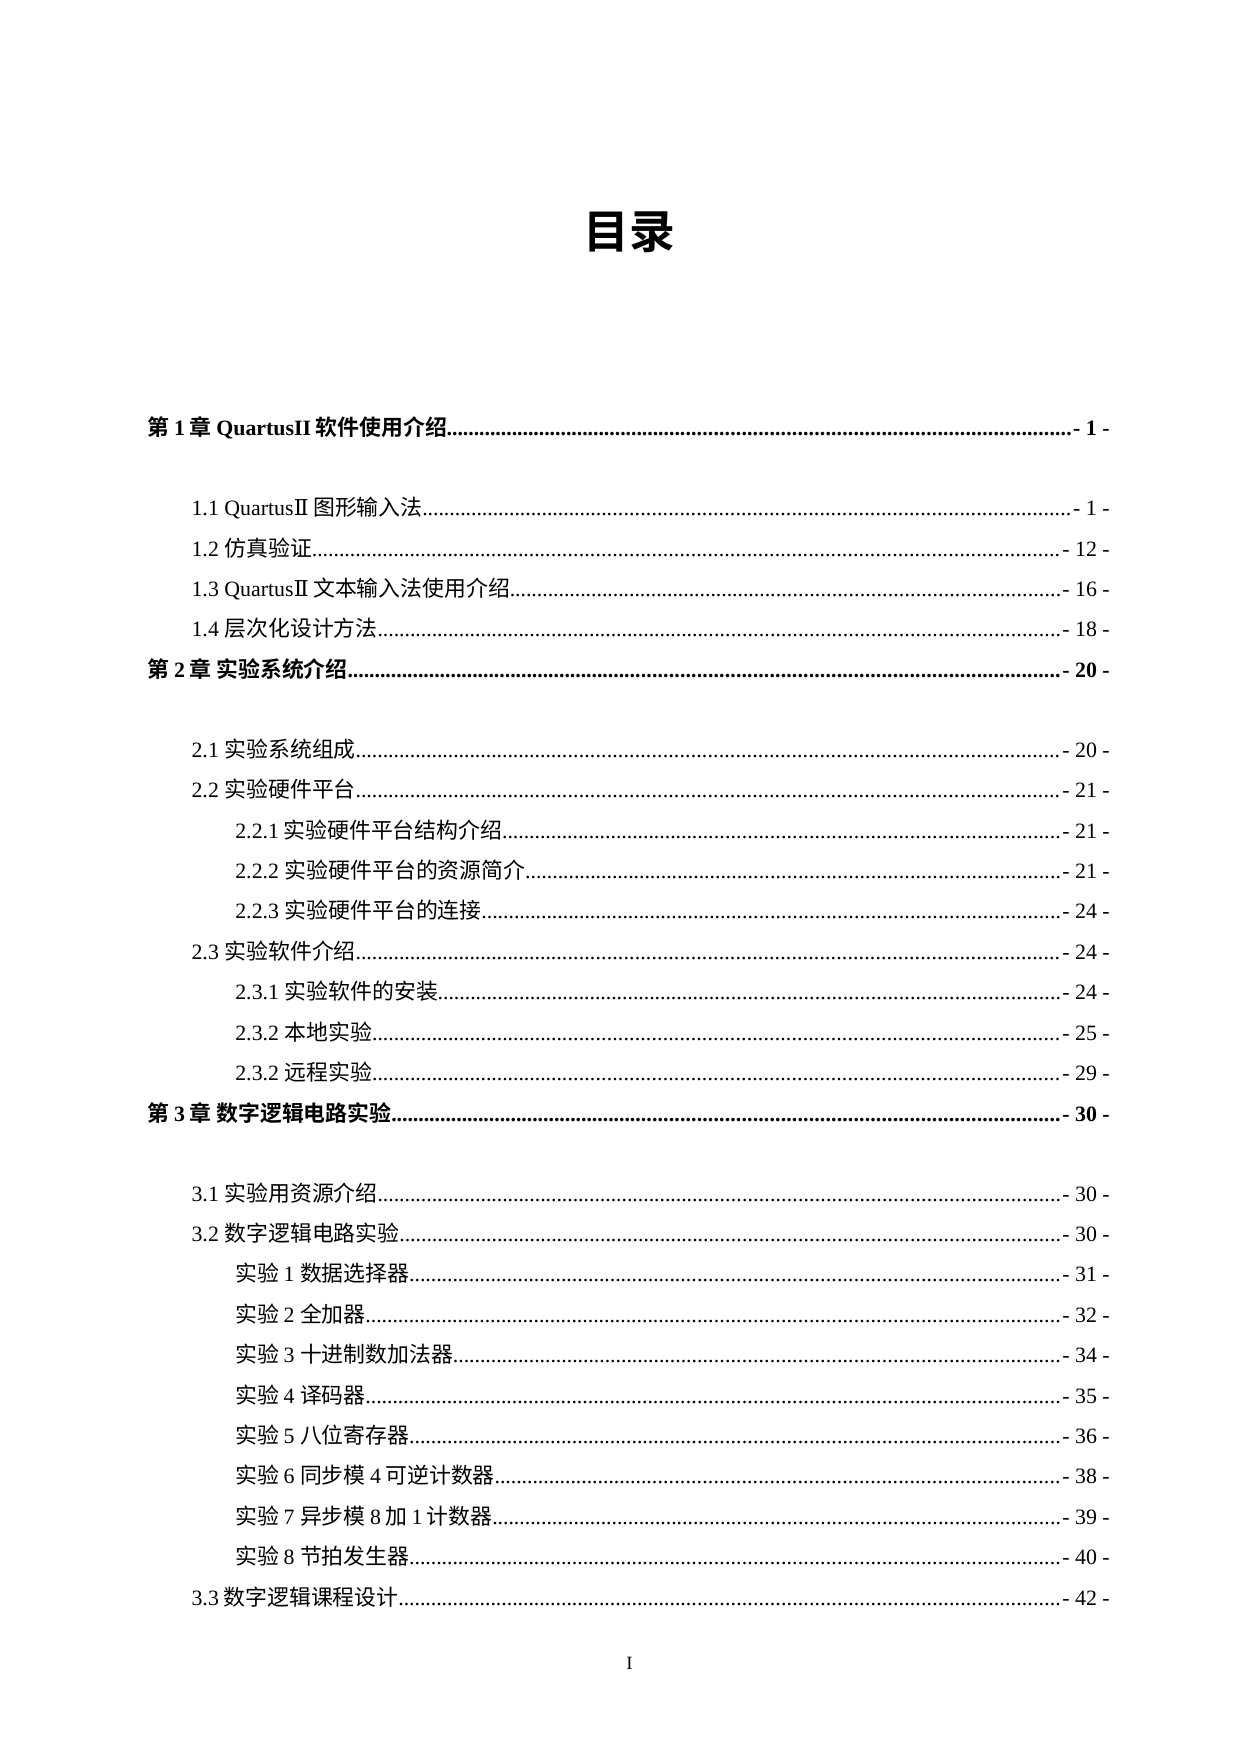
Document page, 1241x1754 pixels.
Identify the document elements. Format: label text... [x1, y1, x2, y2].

text 2.3.2 本地实验 - 25 - [235, 1014, 1110, 1047]
text 2.2.3 实验硬件平台的连接 - 24 - [235, 893, 1110, 926]
text 目录 [148, 179, 1110, 277]
text 2.3.1 实验软件的安装 - 24 - [235, 974, 1110, 1006]
text 实验2 全加器 - 32 - [235, 1296, 1110, 1329]
text 2.2.1实验硬件平台结构介绍 - 21 - [235, 812, 1110, 845]
text 第1章 QuartusII软件使用介绍 - 1 - [148, 410, 1110, 442]
text 实验7 异步模8加1计数器 - 39 - [235, 1498, 1110, 1531]
text 第3章 数字逻辑电路实验 - 30 - [148, 1095, 1110, 1128]
text 实验6 同步模4可逆计数器 - 38 - [235, 1458, 1110, 1491]
text 1.1 QuartusⅡ图形输入法 - 1 - [191, 490, 1110, 522]
text 1.3 QuartusⅡ文本输入法使用介绍 - 16 - [191, 571, 1110, 603]
text 2.3 实验软件介绍 - 24 - [191, 933, 1110, 966]
text 3.3数字逻辑课程设计 - 42 - [191, 1579, 1110, 1612]
text 实验5 八位寄存器 - 36 - [235, 1418, 1110, 1450]
text 3.1 实验用资源介绍 - 30 - [191, 1175, 1110, 1208]
text 2.2.2 实验硬件平台的资源简介 - 21 - [235, 853, 1110, 885]
text 实验4 译码器 - 35 - [235, 1377, 1110, 1410]
text 2.3.2 远程实验 - 29 - [235, 1055, 1110, 1087]
text 3.2 数字逻辑电路实验 - 30 - [191, 1216, 1110, 1248]
text 2.1 实验系统组成 - 20 - [191, 731, 1110, 764]
text 1.4 层次化设计方法 - 18 - [191, 611, 1110, 643]
text 实验1 数据选择器 - 31 - [235, 1256, 1110, 1288]
text 第2章 实验系统介绍 - 20 - [148, 651, 1110, 684]
text 实验3 十进制数加法器 - 34 - [235, 1337, 1110, 1369]
text 1.2 仿真验证 - 12 - [191, 530, 1110, 563]
text 2.2 实验硬件平台 - 21 - [191, 772, 1110, 804]
text 实验8 节拍发生器 - 40 - [235, 1539, 1110, 1571]
